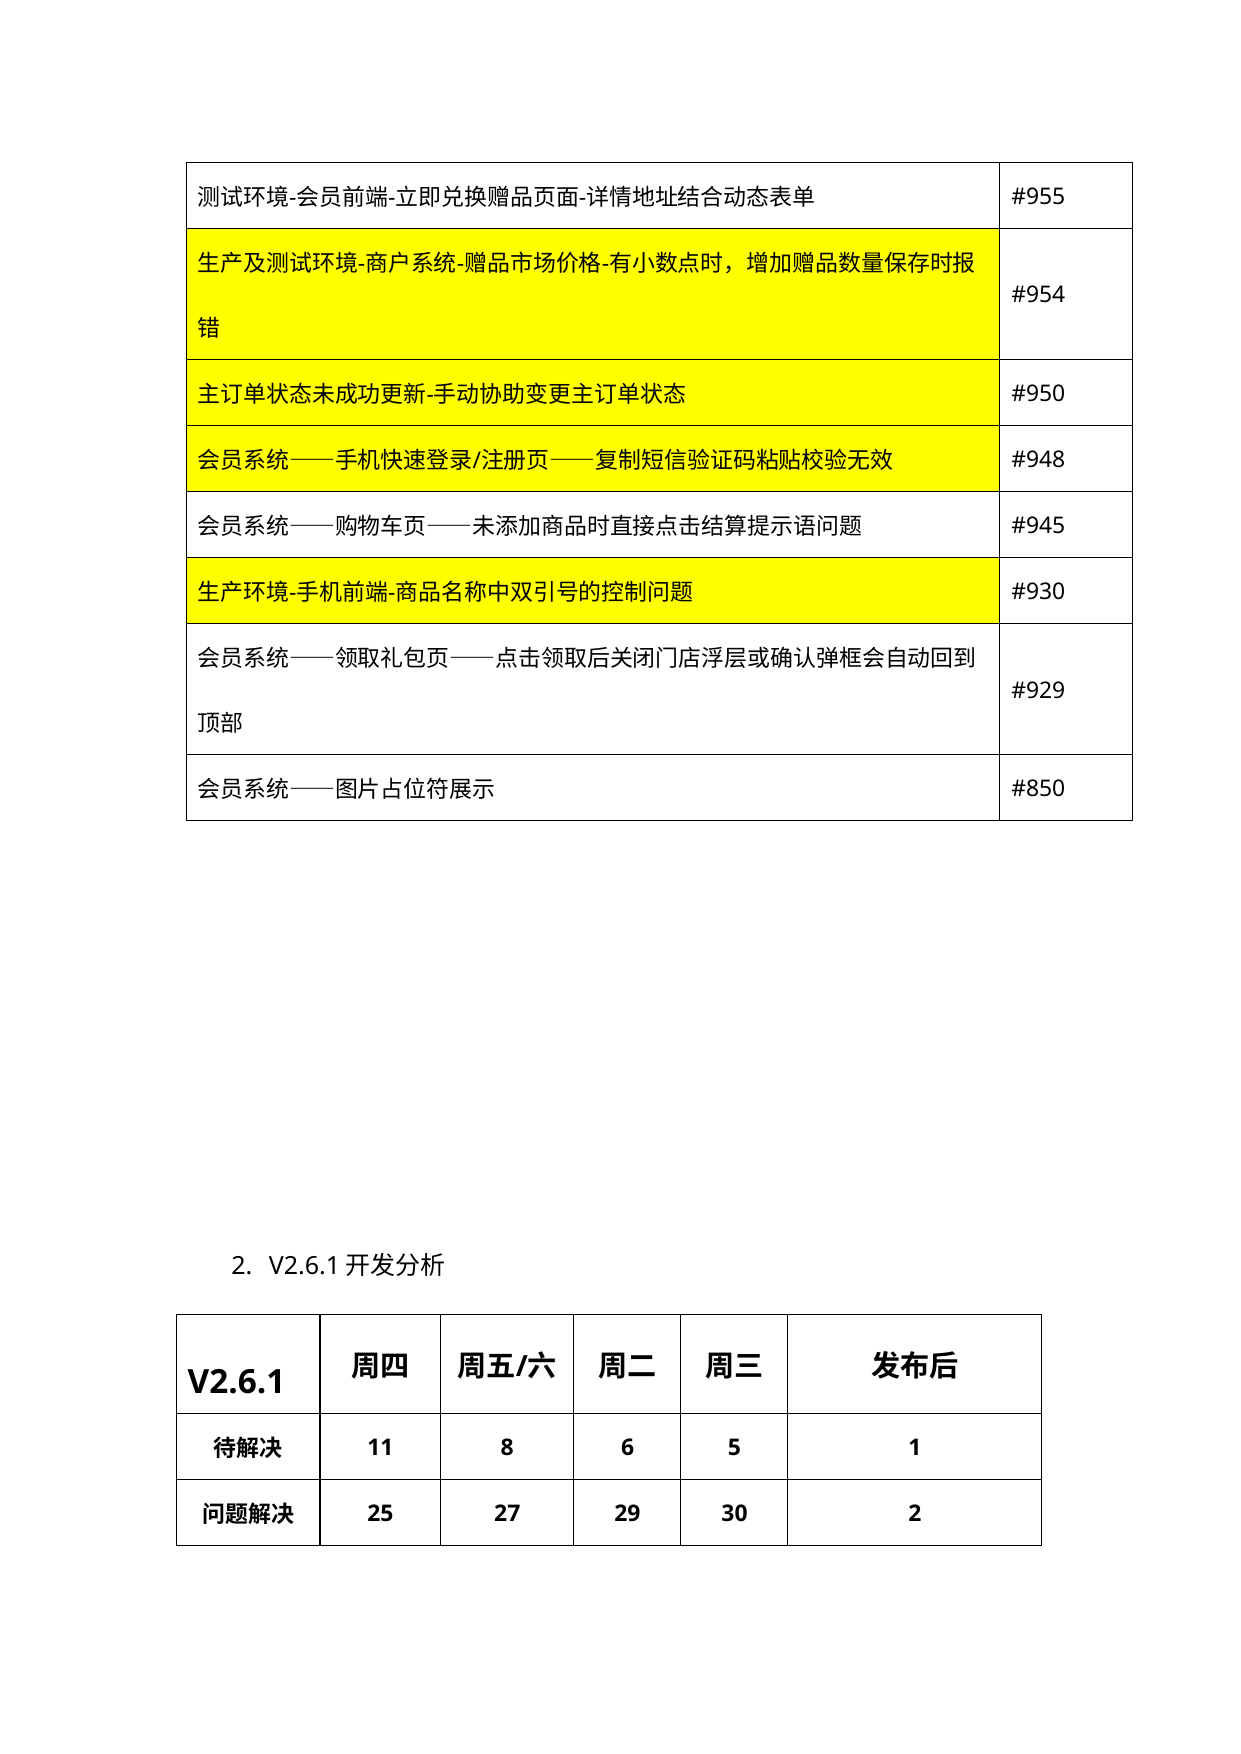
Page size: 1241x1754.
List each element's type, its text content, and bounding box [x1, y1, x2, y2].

table_header 周四 [321, 1315, 440, 1413]
table_cell 会员系统——领取礼包页——点击领取后关闭门店浮层或确认弹框会自动回到顶部 [187, 624, 999, 754]
table_cell 会员系统——手机快速登录/注册页——复制短信验证码粘贴校验无效 [187, 426, 999, 491]
table_cell 8 [441, 1414, 573, 1479]
list V2.6.1开发分析 [231, 1231, 1053, 1296]
table_header 周二 [574, 1315, 680, 1413]
table_cell 待解决 [177, 1414, 319, 1479]
table_cell #945 [1000, 492, 1132, 557]
table_cell 生产环境-手机前端-商品名称中双引号的控制问题 [187, 558, 999, 623]
table_header V2.6.1 [177, 1315, 319, 1413]
table_cell 主订单状态未成功更新-手动协助变更主订单状态 [187, 360, 999, 425]
table_cell #929 [1000, 624, 1132, 754]
table_cell #955 [1000, 163, 1132, 228]
table_cell 5 [681, 1414, 787, 1479]
table_cell 生产及测试环境-商户系统-赠品市场价格-有小数点时，增加赠品数量保存时报错 [187, 229, 999, 359]
table_header 发布后 [788, 1315, 1041, 1413]
table_cell 问题解决 [177, 1480, 319, 1545]
table_cell #948 [1000, 426, 1132, 491]
table_cell 29 [574, 1480, 680, 1545]
table_cell 1 [788, 1414, 1041, 1479]
table_cell 11 [321, 1414, 440, 1479]
table_header 周三 [681, 1315, 787, 1413]
table_cell 会员系统——购物车页——未添加商品时直接点击结算提示语问题 [187, 492, 999, 557]
table_cell 6 [574, 1414, 680, 1479]
table_cell 2 [788, 1480, 1041, 1545]
table_header 周五/六 [441, 1315, 573, 1413]
table_cell #850 [1000, 755, 1132, 820]
table_cell #950 [1000, 360, 1132, 425]
table_cell 会员系统——图片占位符展示 [187, 755, 999, 820]
table_cell #954 [1000, 229, 1132, 359]
table_cell 测试环境-会员前端-立即兑换赠品页面-详情地址结合动态表单 [187, 163, 999, 228]
table_cell 25 [321, 1480, 440, 1545]
table_cell #930 [1000, 558, 1132, 623]
table_cell 30 [681, 1480, 787, 1545]
table_cell 27 [441, 1480, 573, 1545]
